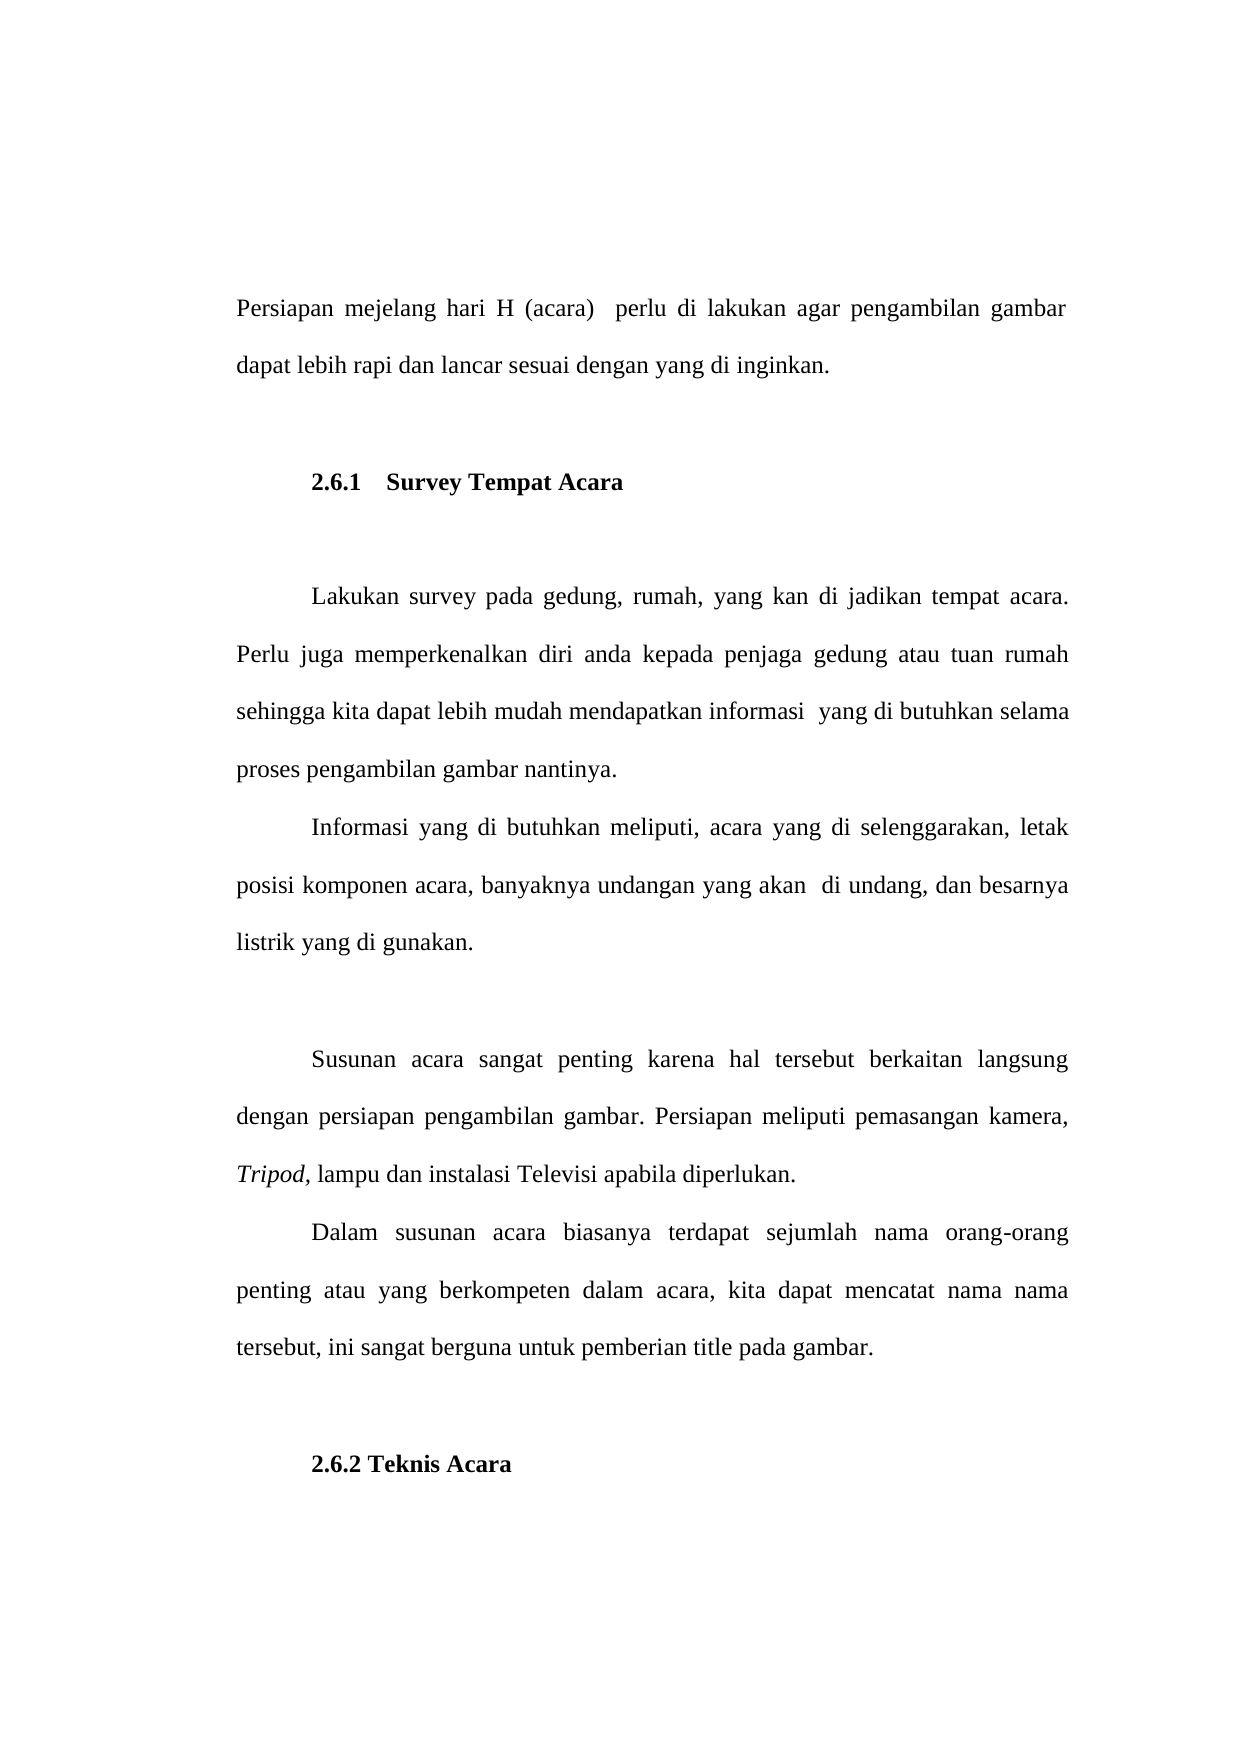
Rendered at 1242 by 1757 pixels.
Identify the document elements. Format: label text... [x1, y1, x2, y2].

text Persiapan mejelang hari H (acara) perlu di lakukan agar pengambilan gambar dapat lebih rapi dan lancar sesuai dengan yang di inginkan. [236, 293, 1068, 379]
text Dalam susunan acara biasanya terdapat sejumlah nama orang-orang penting atau yang berkompeten dalam acara, kita dapat mencatat nama nama tersebut, ini sangat berguna untuk pemberian title pada gambar. [236, 1217, 1069, 1361]
text Informasi yang di butuhkan meliputi, acara yang di selenggarakan, letak posisi komponen acara, banyaknya undangan yang akan di undang, dan besarnya listrik yang di gunakan. [236, 812, 1068, 956]
text 2.6.1 Survey Tempat Acara [311, 467, 1077, 496]
text Lakukan survey pada gedung, rumah, yang kan di jadikan tempat acara. Perlu juga memperkenalkan diri anda kepada penjaga gedung atau tuan rumah sehingga kita dapat lebih mudah mendapatkan informasi yang di butuhkan selama proses pengambilan gambar nantinya. [236, 581, 1069, 783]
text 2.6.2 Teknis Acara [311, 1449, 1077, 1478]
text Susunan acara sangat penting karena hal tersebut berkaitan langsung dengan persiapan pengambilan gambar. Persiapan meliputi pemasangan kamera, Tripod, lampu dan instalasi Televisi apabila diperlukan. [236, 1044, 1068, 1187]
